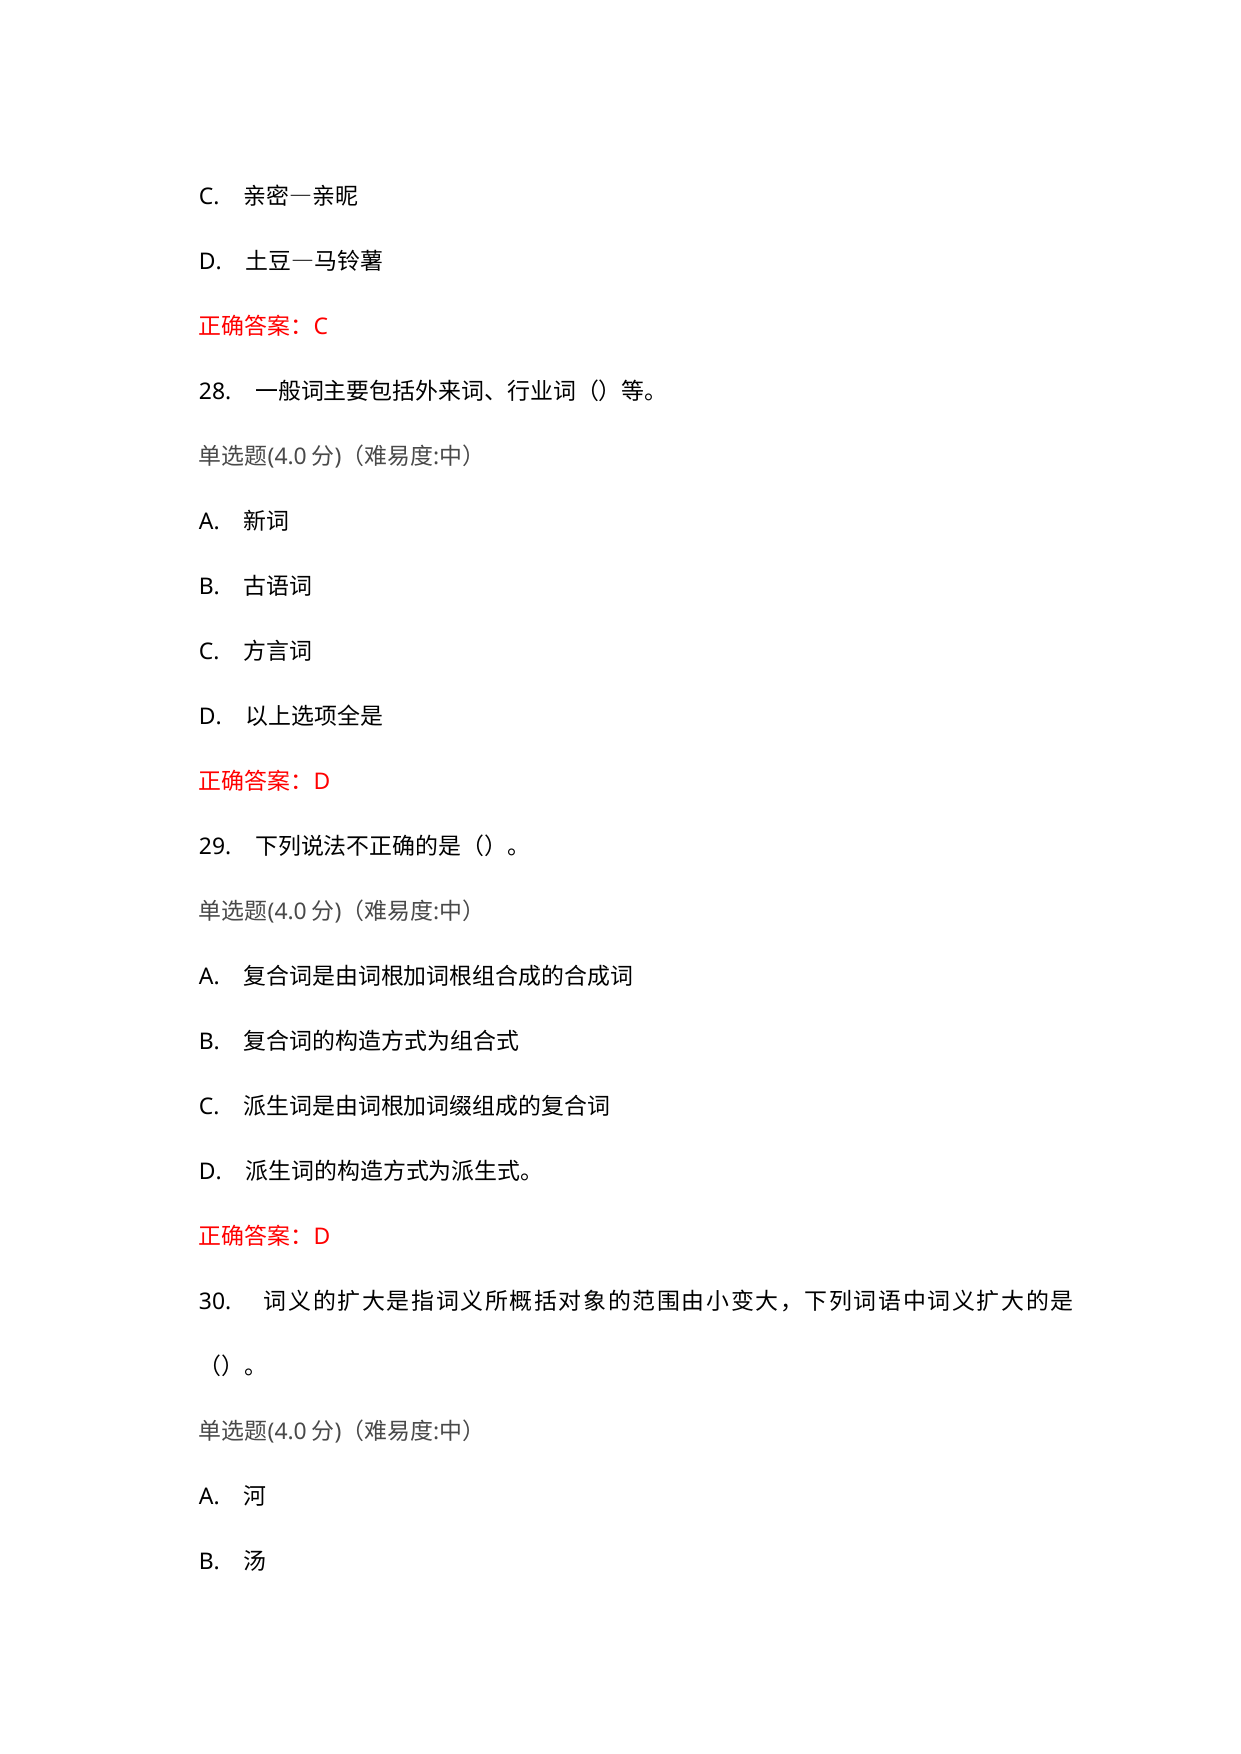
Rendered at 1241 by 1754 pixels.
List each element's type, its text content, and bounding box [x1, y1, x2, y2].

table_cell 正确答案：C [188, 292, 1087, 357]
table_cell 30. 词义的扩大是指词义所概括对象的范围由小变大，下列词语中词义扩大的是（）。 [188, 1267, 1087, 1397]
table_cell D. 以上选项全是 [188, 682, 1087, 747]
table_cell 单选题(4.0分)（难易度:中） [188, 422, 1087, 487]
table_cell 正确答案：D [188, 747, 1087, 812]
table_cell C. 亲密—亲昵 [188, 162, 1087, 227]
table_cell B. 复合词的构造方式为组合式 [188, 1007, 1087, 1072]
table_cell D. 土豆—马铃薯 [188, 227, 1087, 292]
table_cell A. 复合词是由词根加词根组合成的合成词 [188, 942, 1087, 1007]
table_cell 单选题(4.0分)（难易度:中） [188, 1397, 1087, 1462]
table_cell C. 方言词 [188, 617, 1087, 682]
table_cell 28. 一般词主要包括外来词、行业词（）等。 [188, 357, 1087, 422]
table_cell 29. 下列说法不正确的是（）。 [188, 812, 1087, 877]
table_cell A. 新词 [188, 487, 1087, 552]
table_cell D. 派生词的构造方式为派生式。 [188, 1137, 1087, 1202]
table_cell A. 河 [188, 1462, 1087, 1527]
table_cell B. 古语词 [188, 552, 1087, 617]
table_cell C. 派生词是由词根加词缀组成的复合词 [188, 1072, 1087, 1137]
table_cell B. 汤 [188, 1527, 1087, 1592]
table_cell 单选题(4.0分)（难易度:中） [188, 877, 1087, 942]
table_cell 正确答案：D [188, 1202, 1087, 1267]
